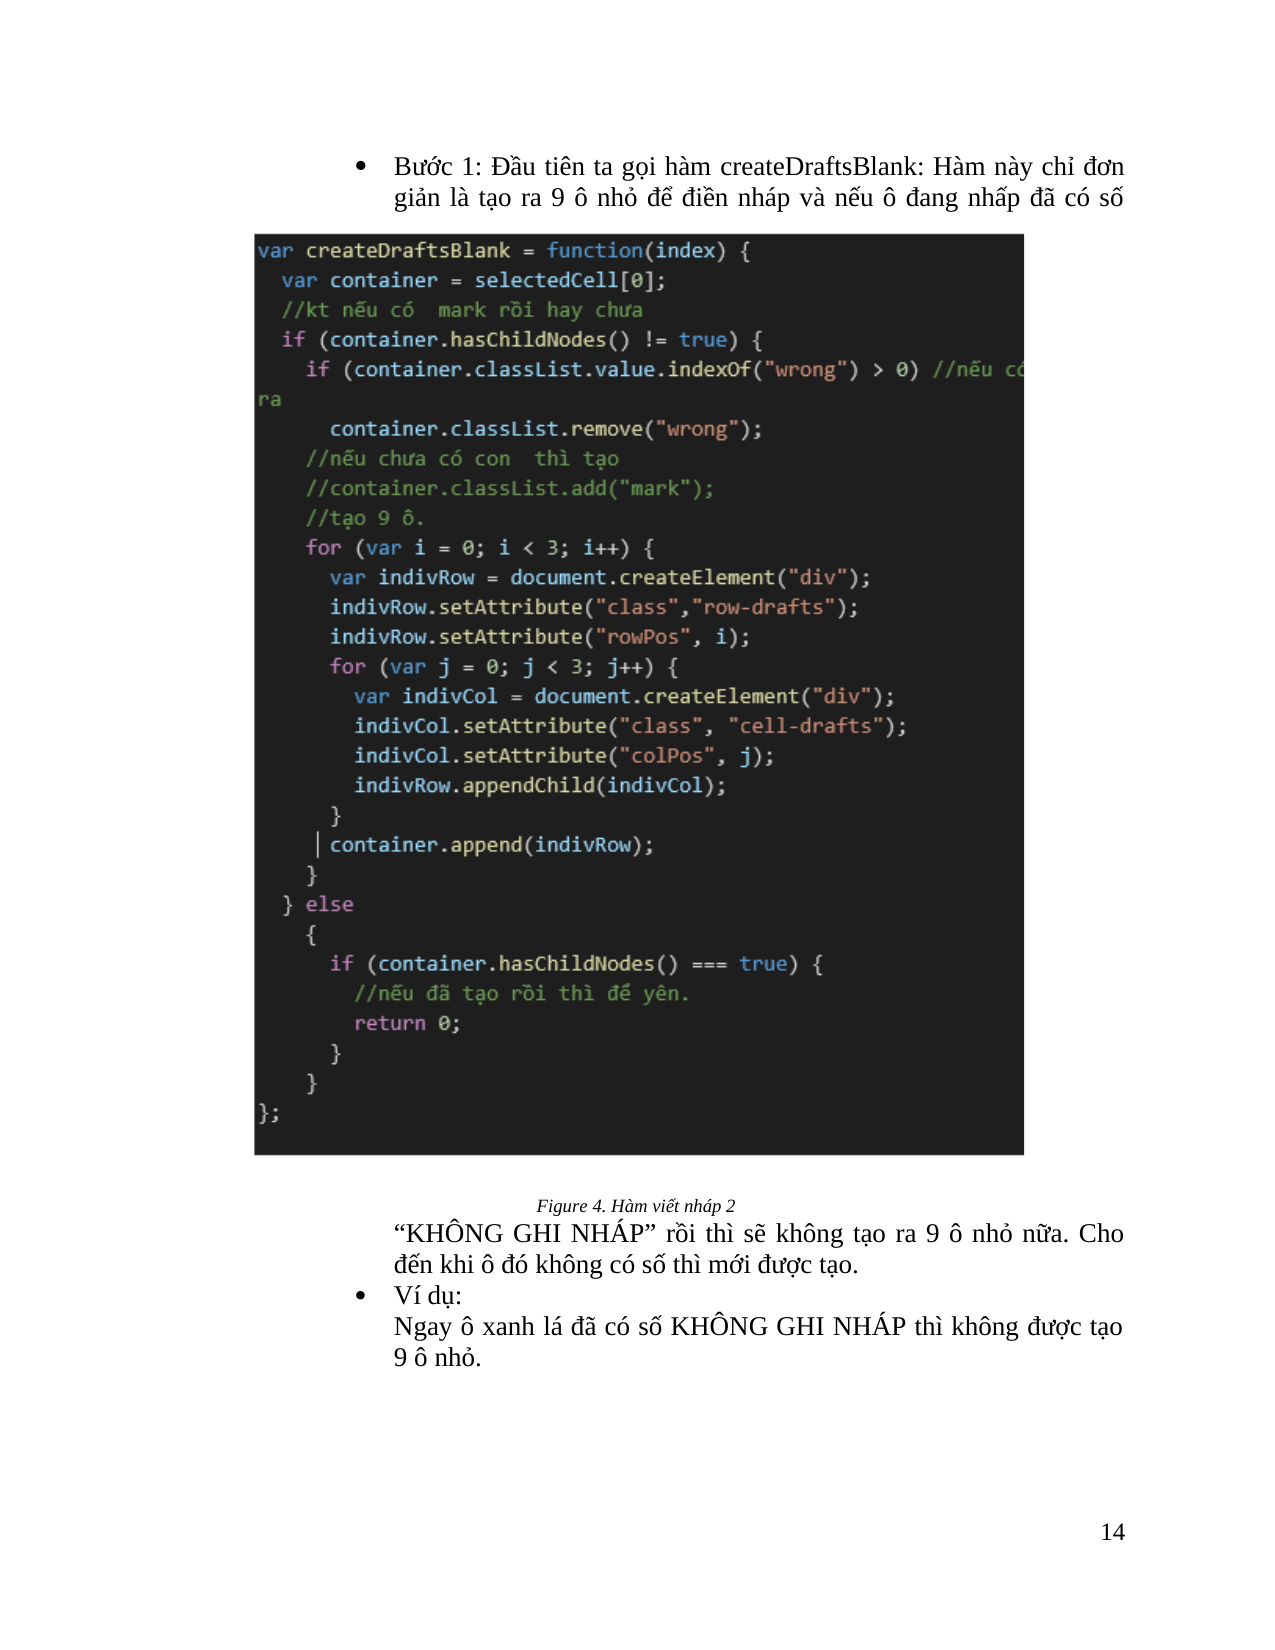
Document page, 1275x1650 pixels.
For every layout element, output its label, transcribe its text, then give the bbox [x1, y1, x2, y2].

picture [250, 228, 1025, 1182]
list Ví dụ: [356, 1279, 1125, 1310]
list Ngay ô xanh lá đã có số KHÔNG GHI NHÁP thì không được tạo 9 ô nhỏ. [394, 1310, 1125, 1372]
